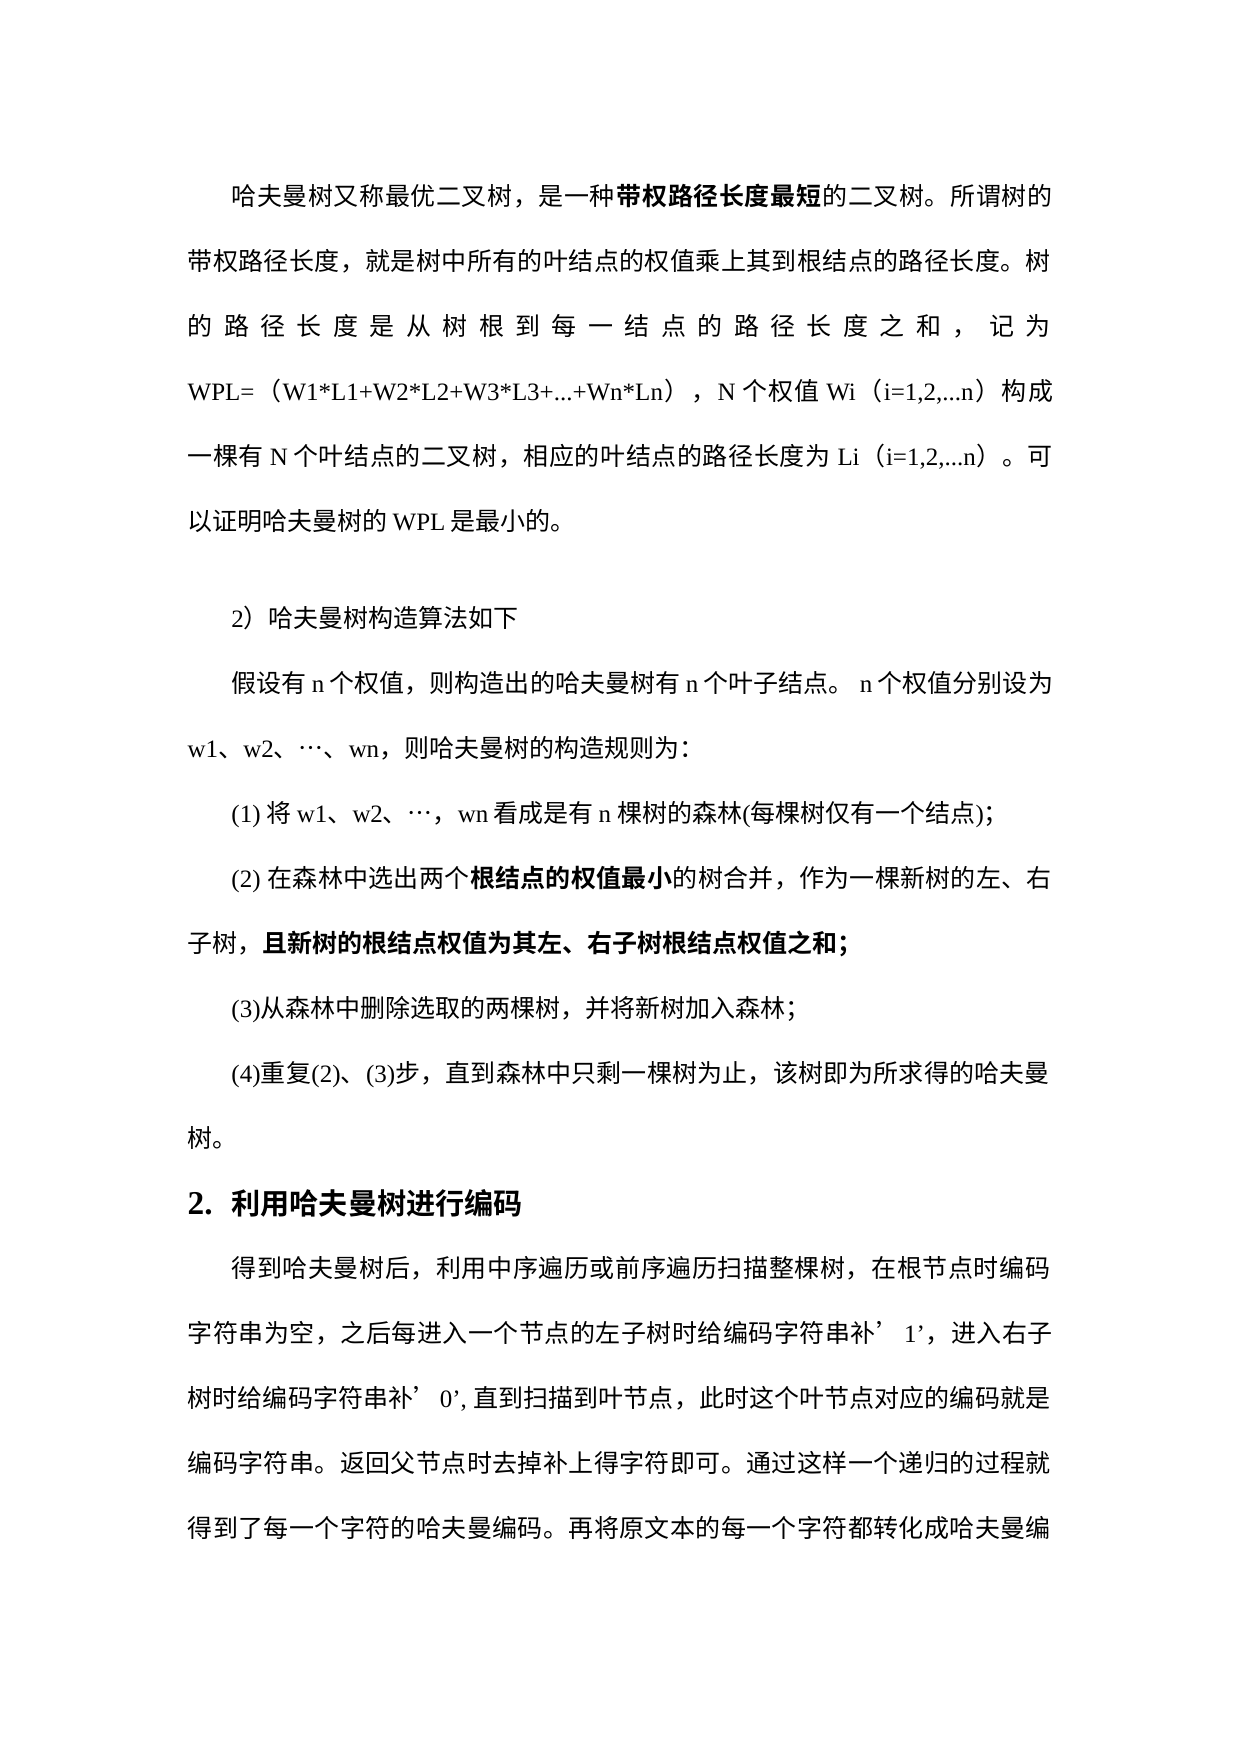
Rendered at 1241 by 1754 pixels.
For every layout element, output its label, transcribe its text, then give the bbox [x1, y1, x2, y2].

text (4)重复(2)、(3)步，直到森林中只剩一棵树为止，该树即为所求得的哈夫曼树。 [187, 1039, 1053, 1169]
text (3)从森林中删除选取的两棵树，并将新树加入森林； [187, 974, 1053, 1039]
list 利用哈夫曼树进行编码 [187, 1169, 1053, 1234]
text (1) 将w1、w2、…，wn看成是有n 棵树的森林(每棵树仅有一个结点)； [187, 779, 1053, 844]
text 2）哈夫曼树构造算法如下 [187, 584, 1053, 649]
text 假设有n个权值，则构造出的哈夫曼树有n个叶子结点。 n个权值分别设为 w1、w2、…、wn，则哈夫曼树的构造规则为： [187, 649, 1053, 779]
text (2) 在森林中选出两个根结点的权值最小的树合并，作为一棵新树的左、右子树，且新树的根结点权值为其左、右子树根结点权值之和； [187, 844, 1053, 974]
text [187, 1234, 1053, 1559]
text 哈夫曼树又称最优二叉树，是一种带权路径长度最短的二叉树。所谓树的带权路径长度，就是树中所有的叶结点的权值乘上其到根结点的路径长度。树的路径长度是从树根到每一结点的路径长度之和，记为WPL=（W1*L1+W2*L2+W3*L3+...+Wn*Ln），N个权值Wi（i=1,2,...n）构成一棵有N个叶结点的二叉树，相应的叶结点的路径长度为Li（i=1,2,...n）。可以证明哈夫曼树的WPL是最小的。 [187, 162, 1053, 552]
